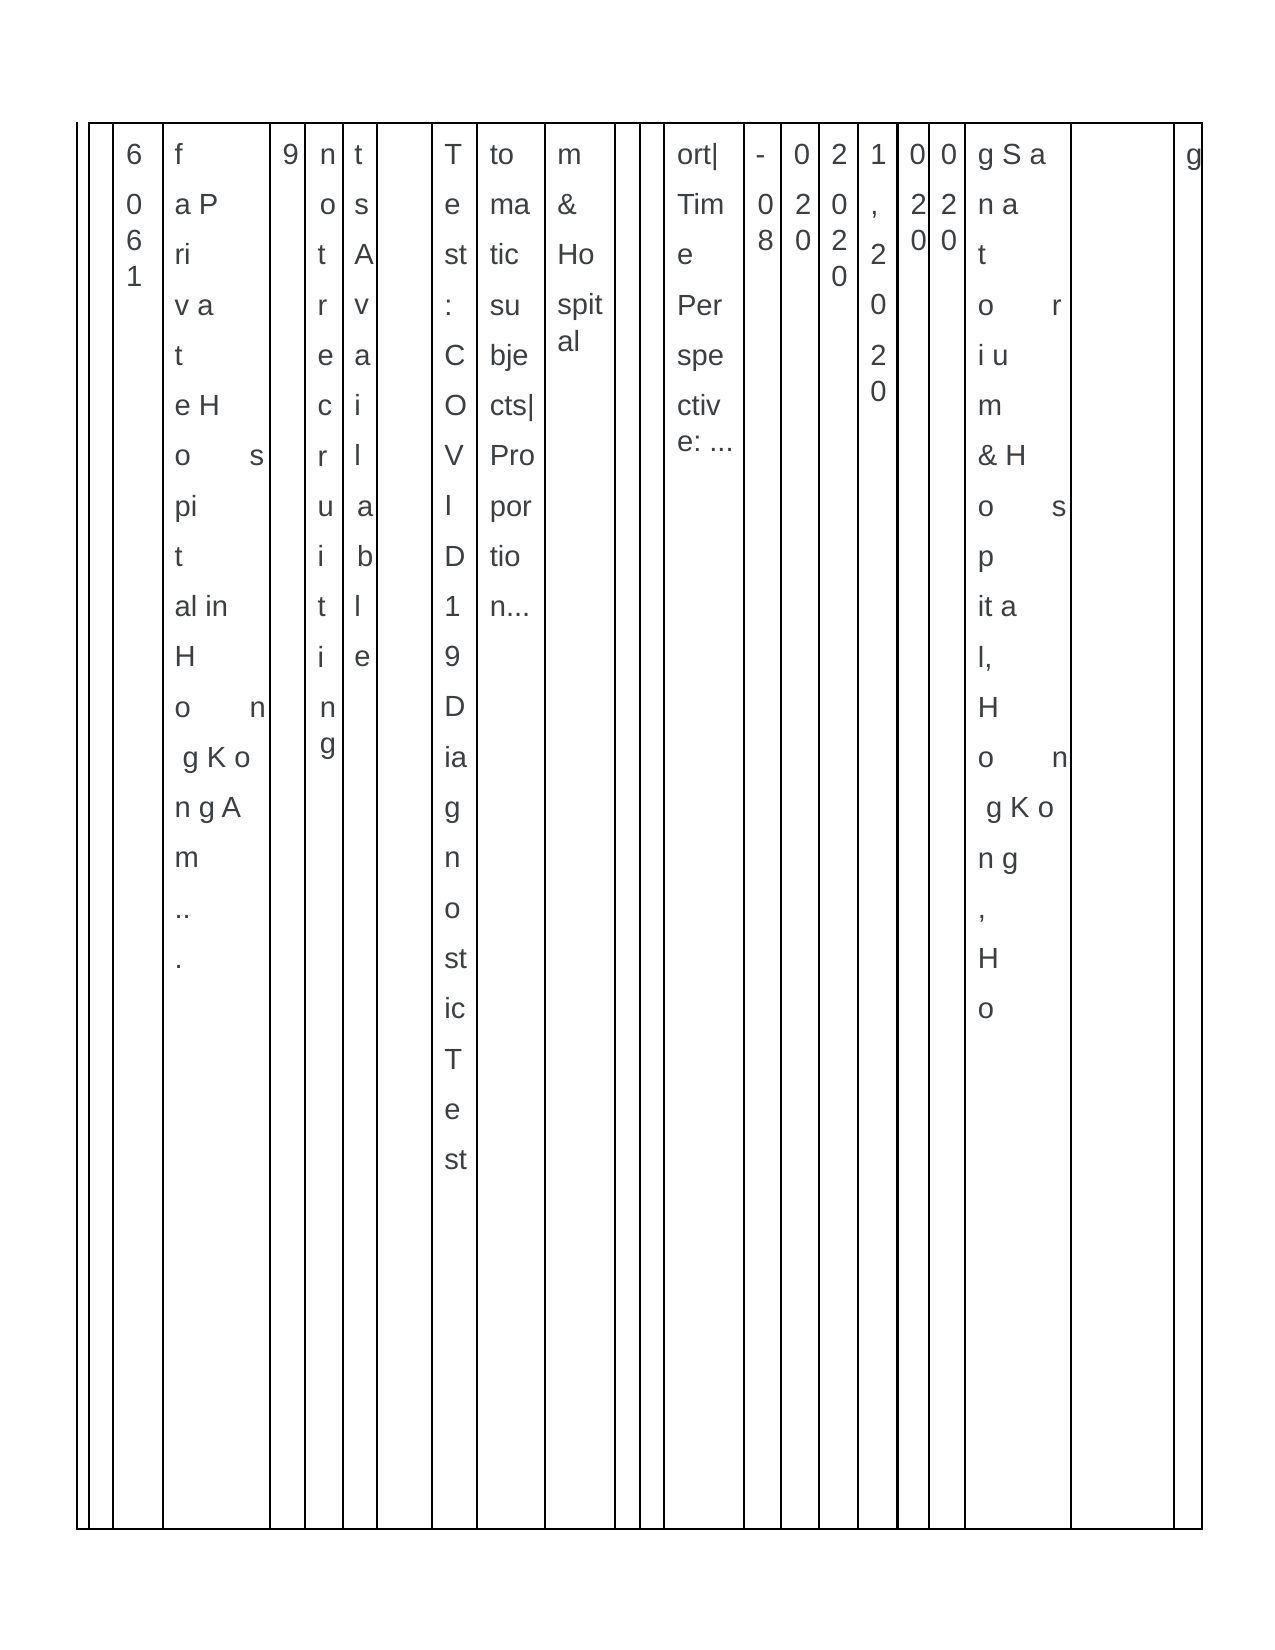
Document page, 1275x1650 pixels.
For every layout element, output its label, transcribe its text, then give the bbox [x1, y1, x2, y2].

table_cell g [1175, 124, 1201, 1528]
table_cell [1072, 124, 1173, 1528]
table_cell 0 2 0 [930, 124, 964, 1528]
table_cell t s A v a i l a b l e [344, 124, 376, 1528]
table_cell [641, 124, 663, 1528]
table_cell m & Ho spit al [546, 124, 614, 1528]
table_cell n o t r e c r u i t i n g [306, 124, 342, 1528]
table_cell 0 2 0 [899, 124, 928, 1528]
table_cell f a P ri v a t e H s pi t al in H n g K o n g A m .. . [164, 124, 269, 1528]
table_cell 1 , 2 0 2 0 [859, 124, 896, 1528]
table_cell T e st : C O V I D 1 9 D ia g n o st ic T e st [433, 124, 476, 1528]
table_cell g S a n a t ri u m & H s p it a l, H n g K o n g , H o [966, 124, 1070, 1528]
table_cell [616, 124, 639, 1528]
table_cell [378, 124, 431, 1528]
table_cell 6 0 6 1 [114, 124, 162, 1528]
table_cell ort| Tim e Per spe ctiv e: ... [665, 124, 743, 1528]
table_cell to ma tic su bje cts| Pro por tio n... [478, 124, 544, 1528]
table_cell - 0 8 [745, 124, 780, 1528]
table_cell 0 2 0 [782, 124, 818, 1528]
table_cell 9 [271, 124, 304, 1528]
table_cell [78, 122, 88, 1528]
table_cell 2 0 2 0 [820, 124, 857, 1528]
table_cell [90, 124, 112, 1528]
